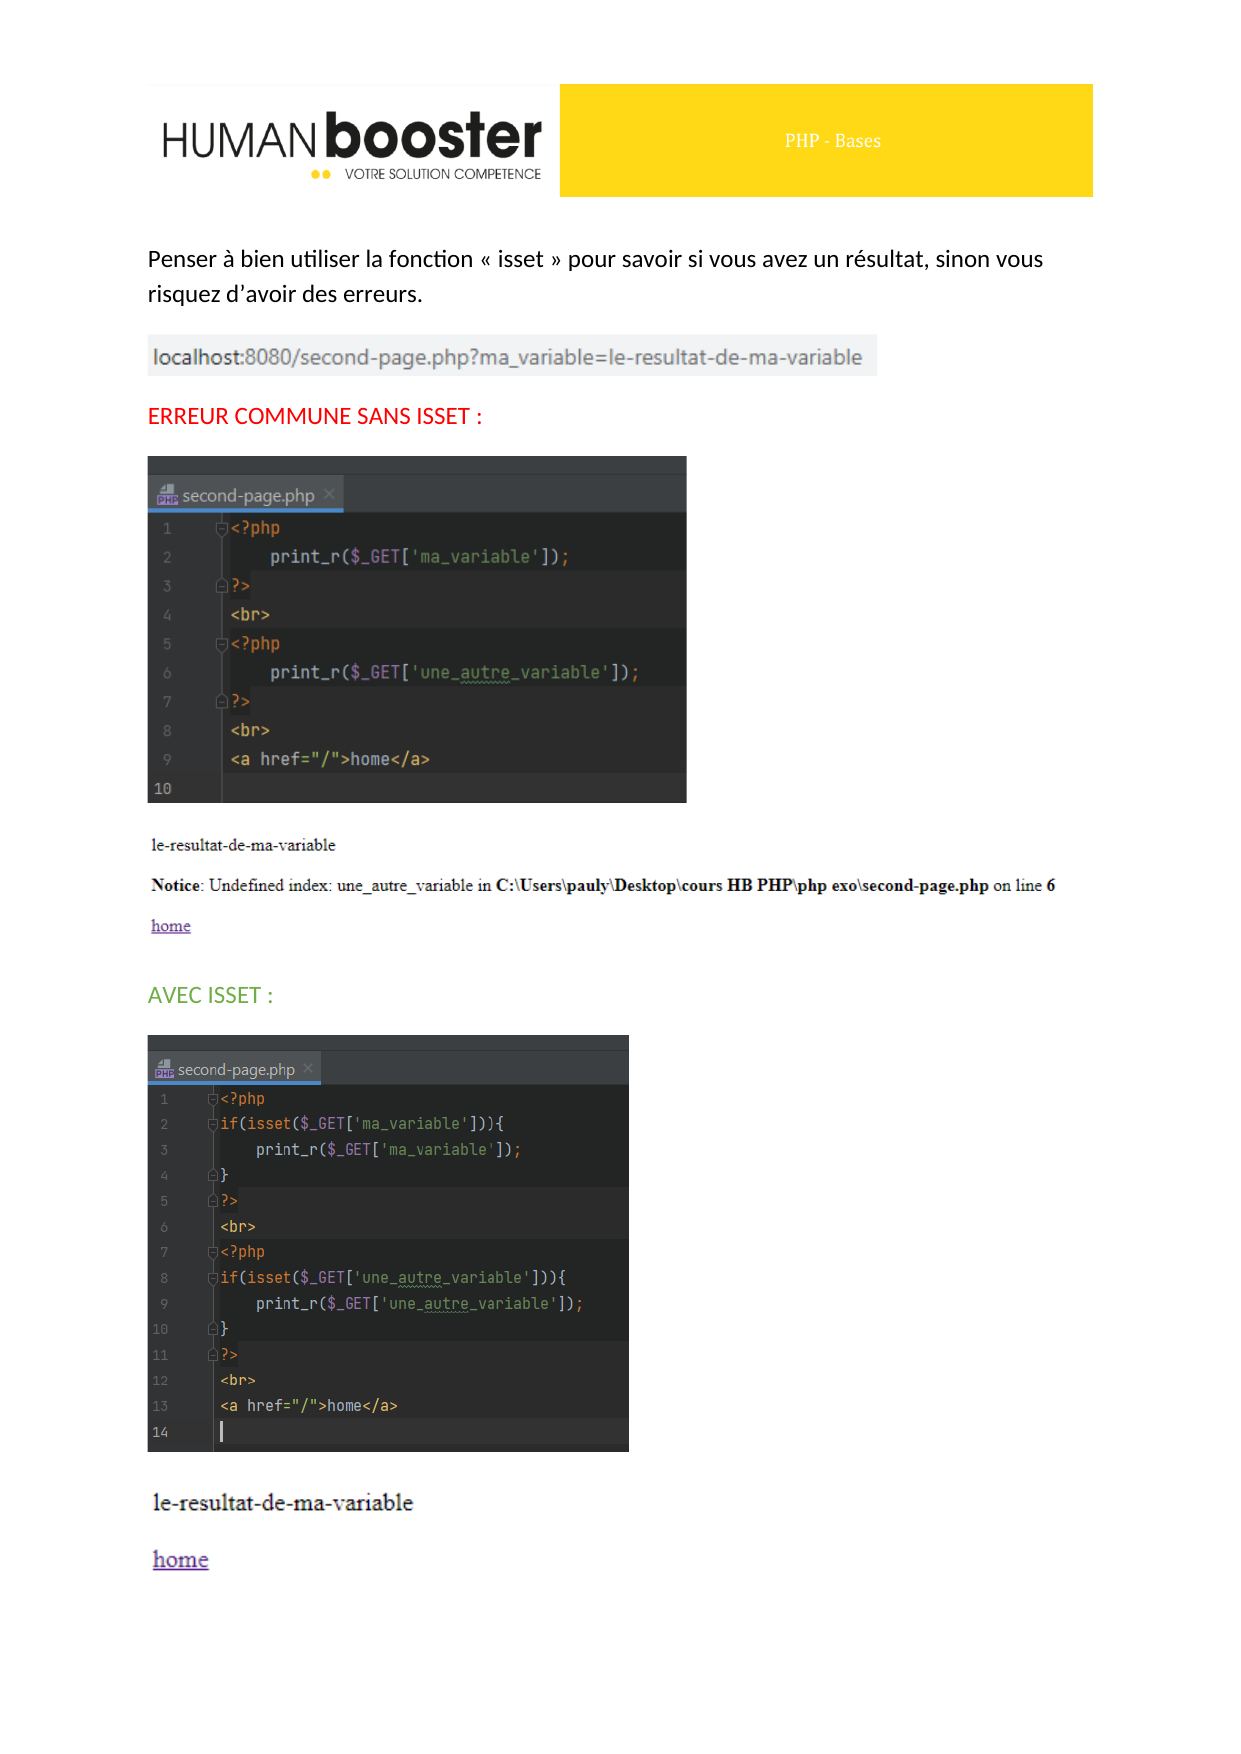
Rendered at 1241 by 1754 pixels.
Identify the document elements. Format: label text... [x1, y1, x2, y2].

picture [147, 1035, 629, 1452]
picture [147, 456, 687, 803]
text AVEC ISSET : [148, 980, 1093, 1010]
picture [147, 333, 878, 376]
picture [147, 827, 1092, 956]
picture [147, 1476, 448, 1580]
text Penser à bien utiliser la fonction « isset » pour savoir si vous avez un résultat, sinon vous risquez d’avoir des erreurs. [148, 243, 1093, 308]
picture [147, 84, 1093, 197]
text ERREUR COMMUNE SANS ISSET : [148, 401, 1093, 431]
